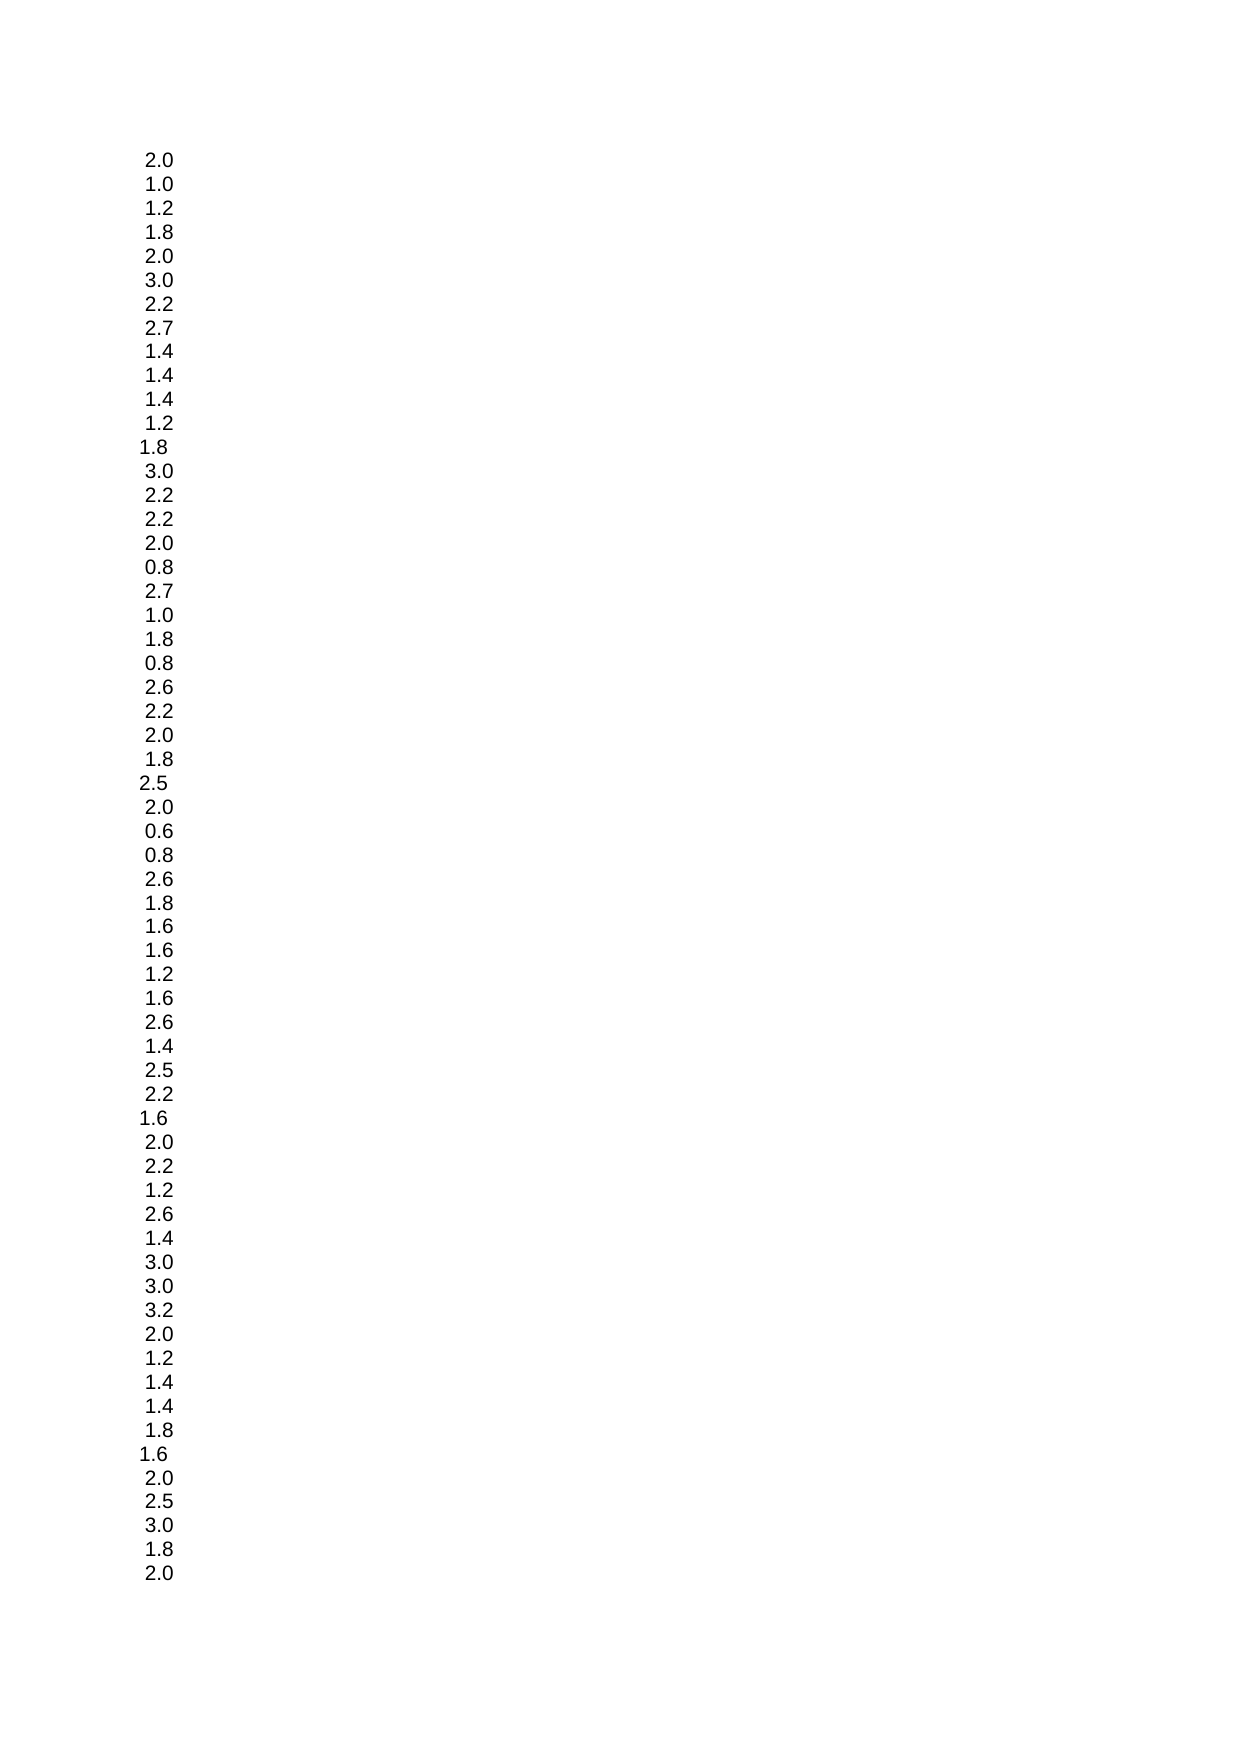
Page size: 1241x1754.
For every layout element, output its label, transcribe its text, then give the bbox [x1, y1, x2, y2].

text 1.8 3.0 2.2 2.2 2.0 0.8 2.7 1.0 1.8 0.8 2.6 2.2 2.0 1.8 [139, 435, 1101, 771]
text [139, 1441, 1101, 1585]
text 1.6 2.0 2.2 1.2 2.6 1.4 3.0 3.0 3.2 2.0 1.2 1.4 1.4 1.8 [139, 1106, 1101, 1441]
text 2.5 2.0 0.6 0.8 2.6 1.8 1.6 1.6 1.2 1.6 2.6 1.4 2.5 2.2 [139, 771, 1101, 1106]
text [139, 148, 1101, 435]
